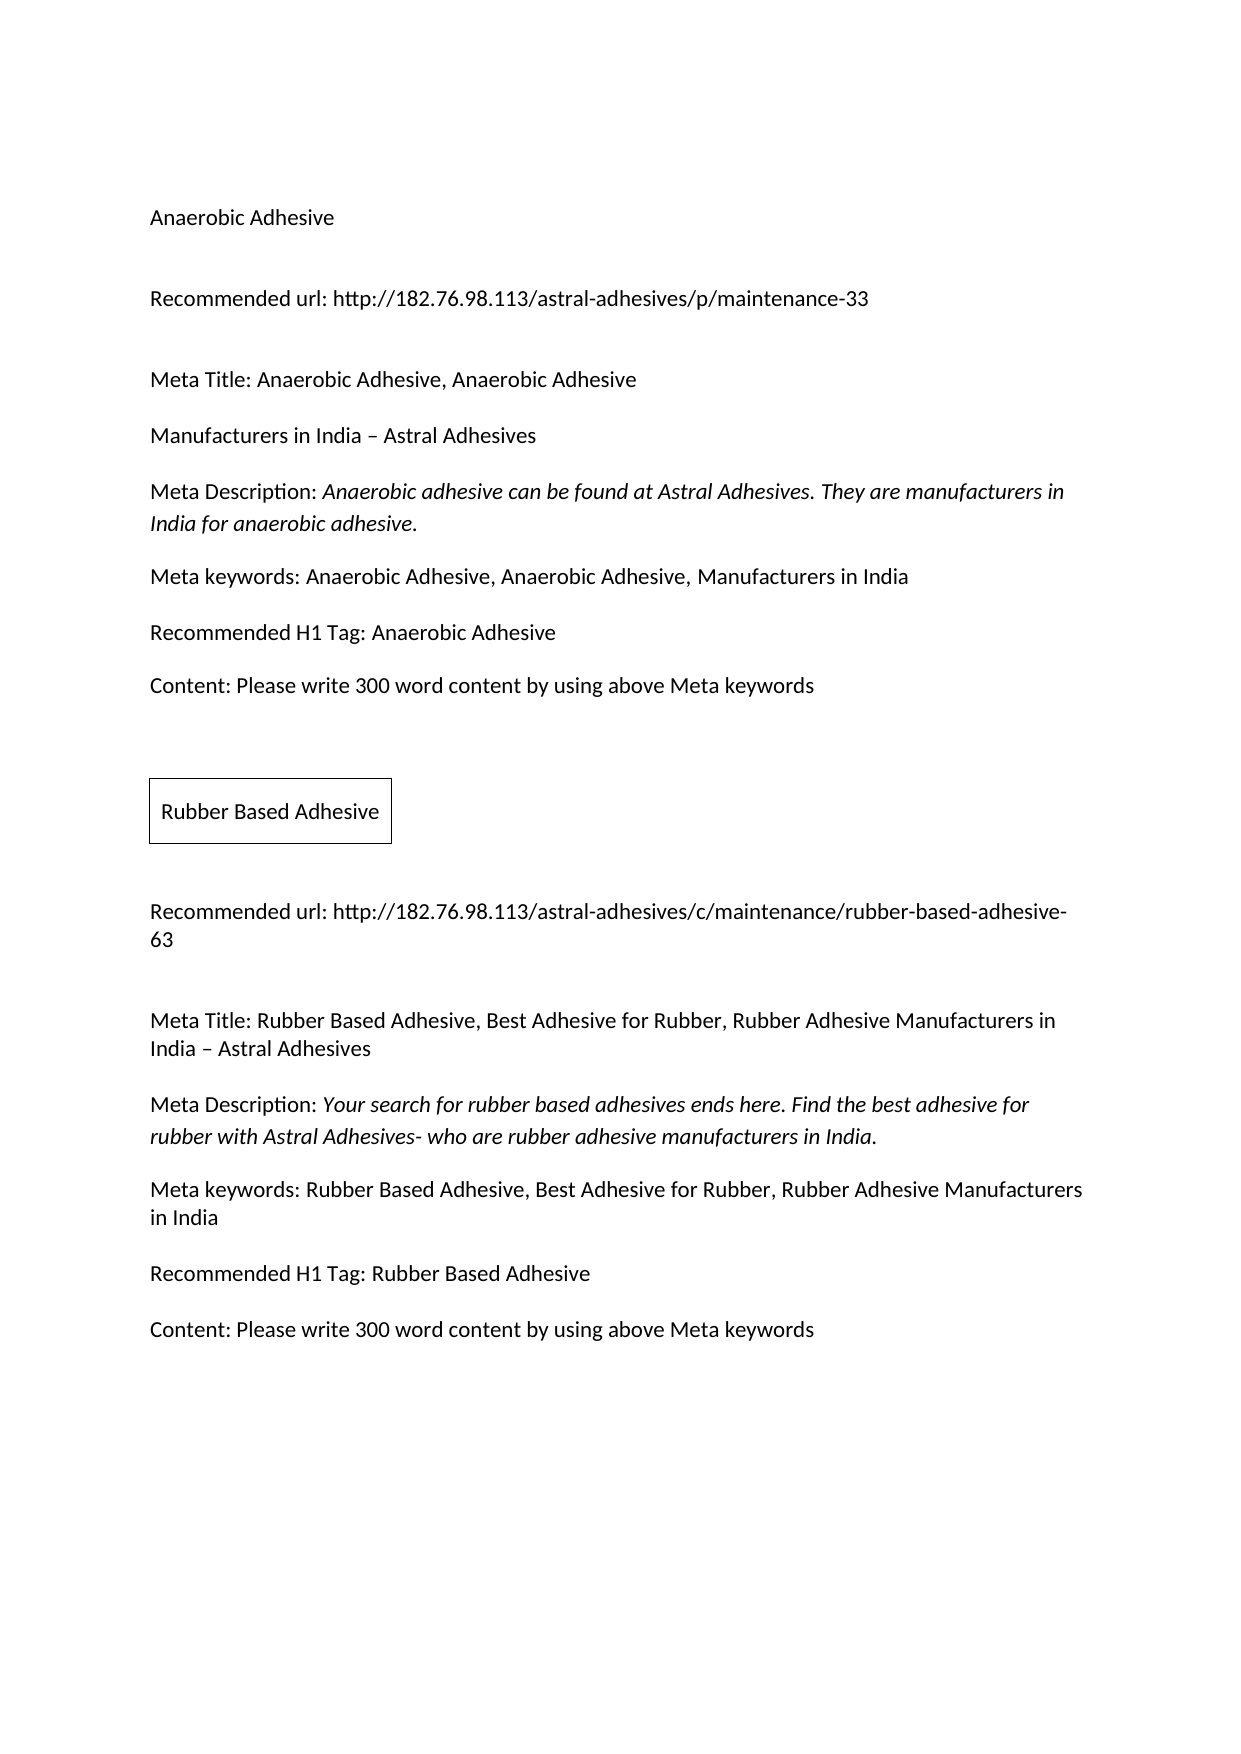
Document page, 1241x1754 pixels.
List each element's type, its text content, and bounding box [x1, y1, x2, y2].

text Meta Description: Anaerobic adhesive can be found at Astral Adhesives. They are manufacturers in India for anaerobic adhesive. [150, 477, 1090, 537]
text Meta keywords: Anaerobic Adhesive, Anaerobic Adhesive, Manufacturers in India [150, 562, 1090, 590]
text Recommended H1 Tag: Rubber Based Adhesive [150, 1259, 1090, 1288]
text Meta keywords: Rubber Based Adhesive, Best Adhesive for Rubber, Rubber Adhesive Manufacturers in India [150, 1176, 1090, 1232]
text Content: Please write 300 word content by using above Meta keywords [150, 1316, 1090, 1344]
text Manufacturers in India – Astral Adhesives [150, 421, 1090, 449]
text Recommended url: http://182.76.98.113/astral-adhesives/p/maintenance-33 [150, 284, 1090, 312]
text Recommended url: http://182.76.98.113/astral-adhesives/c/maintenance/rubber-based-adhesive-63 [150, 897, 1090, 953]
text Recommended H1 Tag: Anaerobic Adhesive [150, 618, 1090, 646]
text Meta Title: Anaerobic Adhesive, Anaerobic Adhesive [150, 365, 1090, 393]
text India – Astral Adhesives [150, 1034, 1090, 1062]
text Content: Please write 300 word content by using above Meta keywords [150, 671, 1090, 699]
text Meta Description: Your search for rubber based adhesives ends here. Find the best adhesive for rubber with Astral Adhesives- who are rubber adhesive manufacturers in India. [150, 1090, 1090, 1151]
text Meta Title: Rubber Based Adhesive, Best Adhesive for Rubber, Rubber Adhesive Manufacturers in [150, 1006, 1090, 1034]
table_header Rubber Based Adhesive [150, 779, 391, 843]
text Anaerobic Adhesive [150, 203, 1090, 231]
